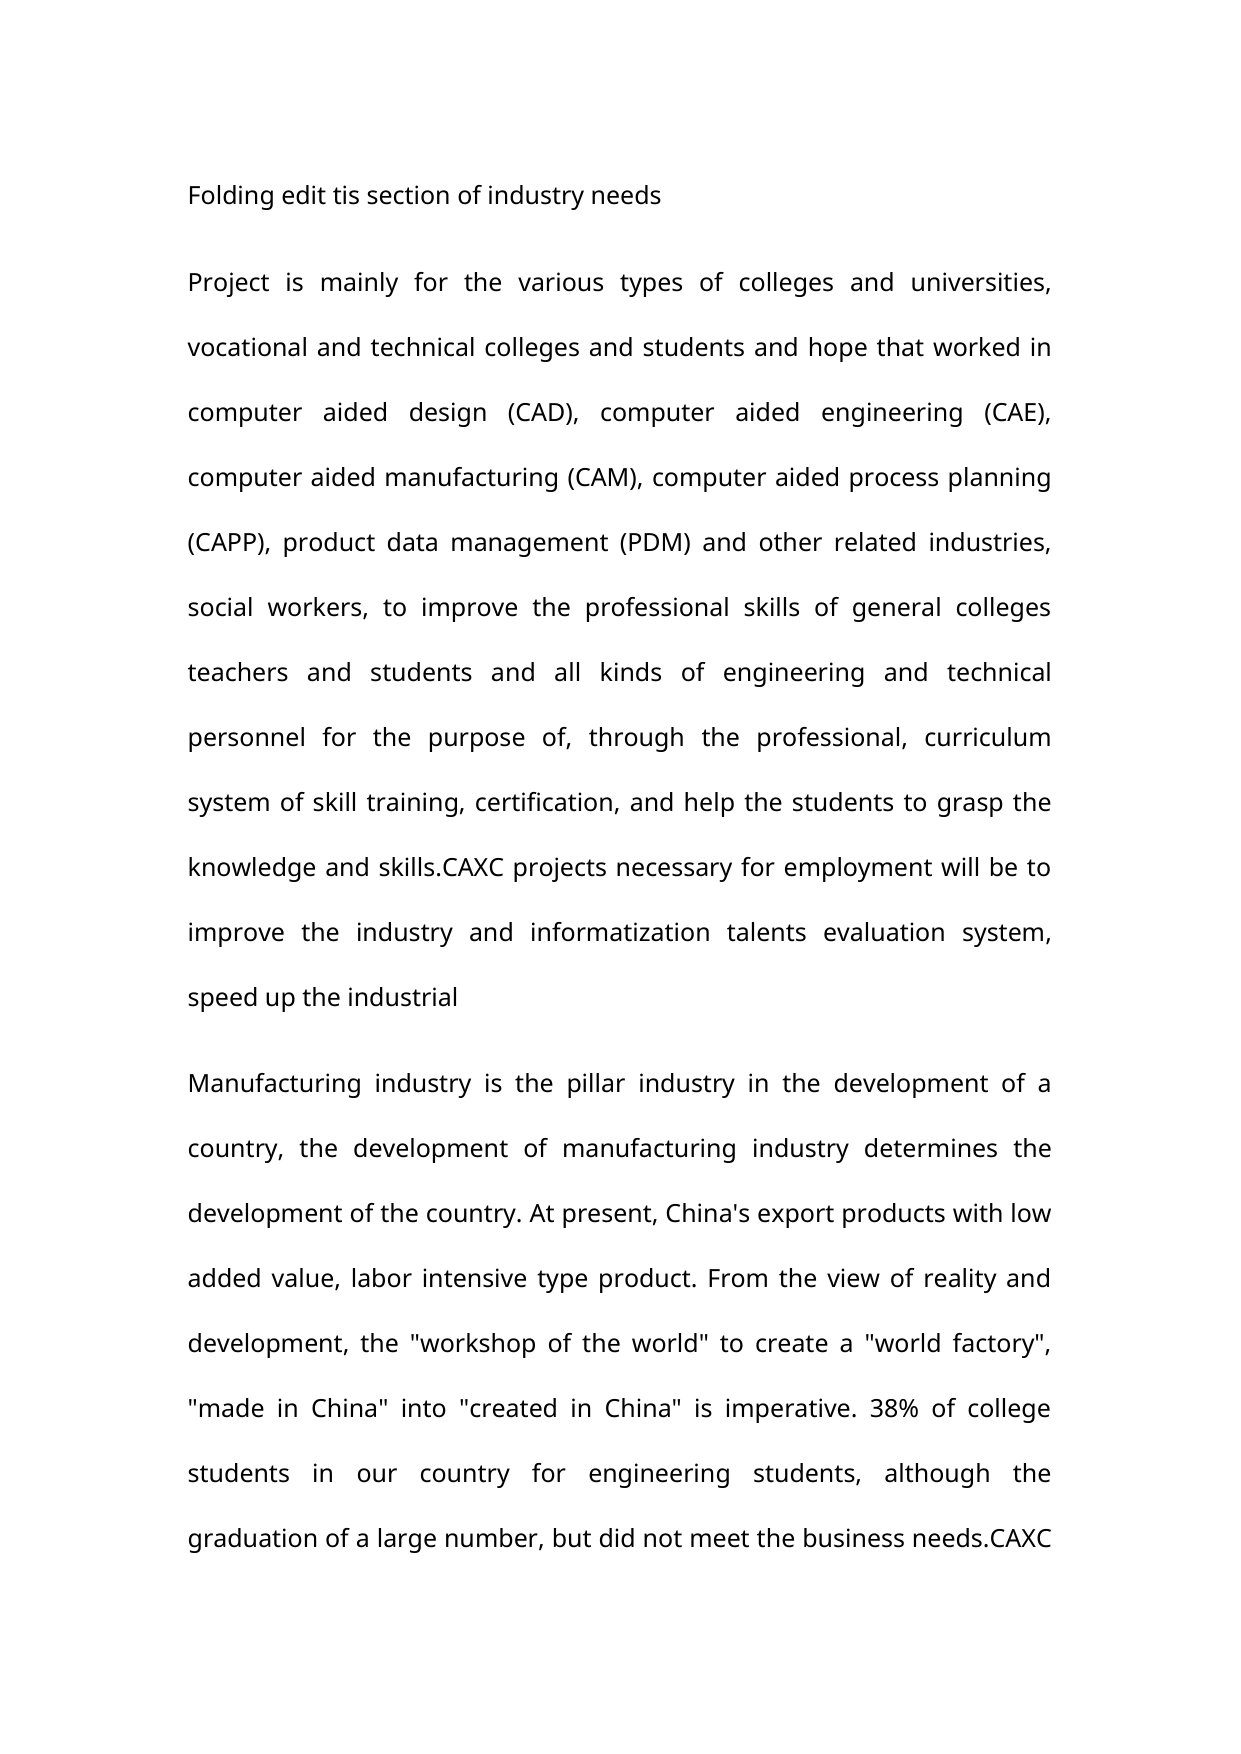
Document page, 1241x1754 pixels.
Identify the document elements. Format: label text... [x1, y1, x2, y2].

text Folding edit tis section of industry needs [187, 162, 1053, 227]
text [187, 1051, 1053, 1571]
text Project is mainly for the various types of colleges and universities, vocational and technical colleges and students and hope that worked in computer aided design (CAD), computer aided engineering (CAE), computer aided manufacturing (CAM), computer aided process planning (CAPP), product data management (PDM) and other related industries, social workers, to improve the professional skills of general colleges teachers and students and all kinds of engineering and technical personnel for the purpose of, through the professional, curriculum system of skill training, certification, and help the students to grasp the knowledge and skills.CAXC projects necessary for employment will be to improve the industry and informatization talents evaluation system, speed up the industrial [187, 344, 1053, 668]
text Project is mainly for the various types of colleges and universities, vocational and technical colleges and students and hope that worked in computer aided design (CAD), computer aided engineering (CAE), computer aided manufacturing (CAM), computer aided process planning (CAPP), product data management (PDM) and other related industries, social workers, to improve the professional skills of general colleges teachers and students and all kinds of engineering and technical personnel for the purpose of, through the professional, curriculum system of skill training, certification, and help the students to grasp the knowledge and skills.CAXC projects necessary for employment will be to improve the industry and informatization talents evaluation system, speed up the industrial [187, 249, 1053, 343]
text Project is mainly for the various types of colleges and universities, vocational and technical colleges and students and hope that worked in computer aided design (CAD), computer aided engineering (CAE), computer aided manufacturing (CAM), computer aided process planning (CAPP), product data management (PDM) and other related industries, social workers, to improve the professional skills of general colleges teachers and students and all kinds of engineering and technical personnel for the purpose of, through the professional, curriculum system of skill training, certification, and help the students to grasp the knowledge and skills.CAXC projects necessary for employment will be to improve the industry and informatization talents evaluation system, speed up the industrial [187, 669, 1053, 1029]
